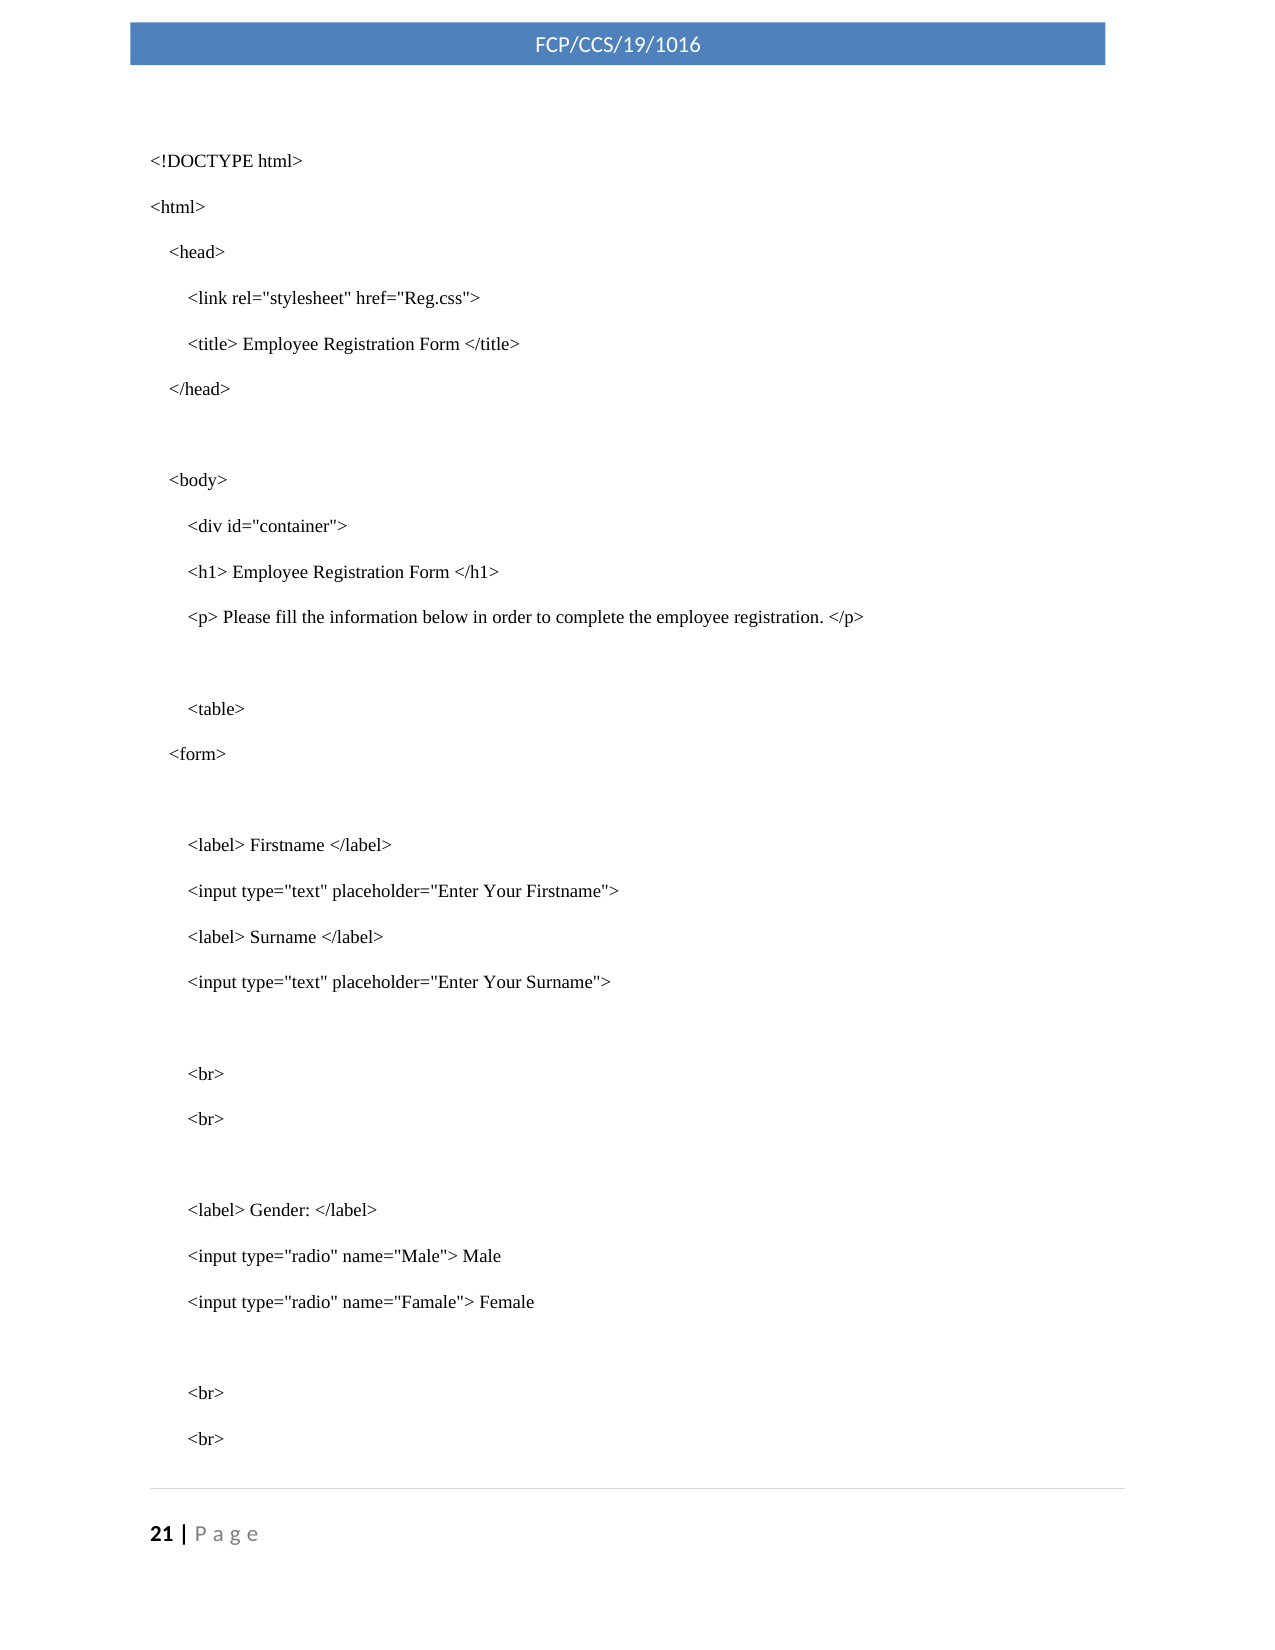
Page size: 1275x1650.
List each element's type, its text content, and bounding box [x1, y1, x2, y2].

text <!DOCTYPE html> [150, 150, 1125, 172]
text <input type="radio" name="Male"> Male [150, 1245, 1125, 1267]
text <input type="text" placeholder="Enter Your Firstname"> [150, 880, 1125, 902]
text <br> [150, 1427, 1125, 1449]
text <form> [150, 743, 1125, 765]
text <html> [150, 196, 1125, 217]
text <label> Firstname </label> [150, 834, 1125, 856]
text <h1> Employee Registration Form </h1> [150, 561, 1125, 582]
text <br> [150, 1062, 1125, 1084]
text </head> [150, 378, 1125, 400]
text <input type="radio" name="Famale"> Female [150, 1291, 1125, 1312]
text <input type="text" placeholder="Enter Your Surname"> [150, 971, 1125, 993]
text <link rel="stylesheet" href="Reg.css"> [150, 287, 1125, 308]
text <label> Surname </label> [150, 926, 1125, 947]
text <table> [150, 697, 1125, 719]
text <br> [150, 1382, 1125, 1403]
text <p> Please fill the information below in order to complete the employee registration. </p> [150, 606, 1125, 628]
text <title> Employee Registration Form </title> [150, 332, 1125, 354]
text <br> [150, 1108, 1125, 1130]
text <body> [150, 469, 1125, 491]
text <head> [150, 241, 1125, 263]
text <label> Gender: </label> [150, 1199, 1125, 1221]
text <div id="container"> [150, 515, 1125, 537]
